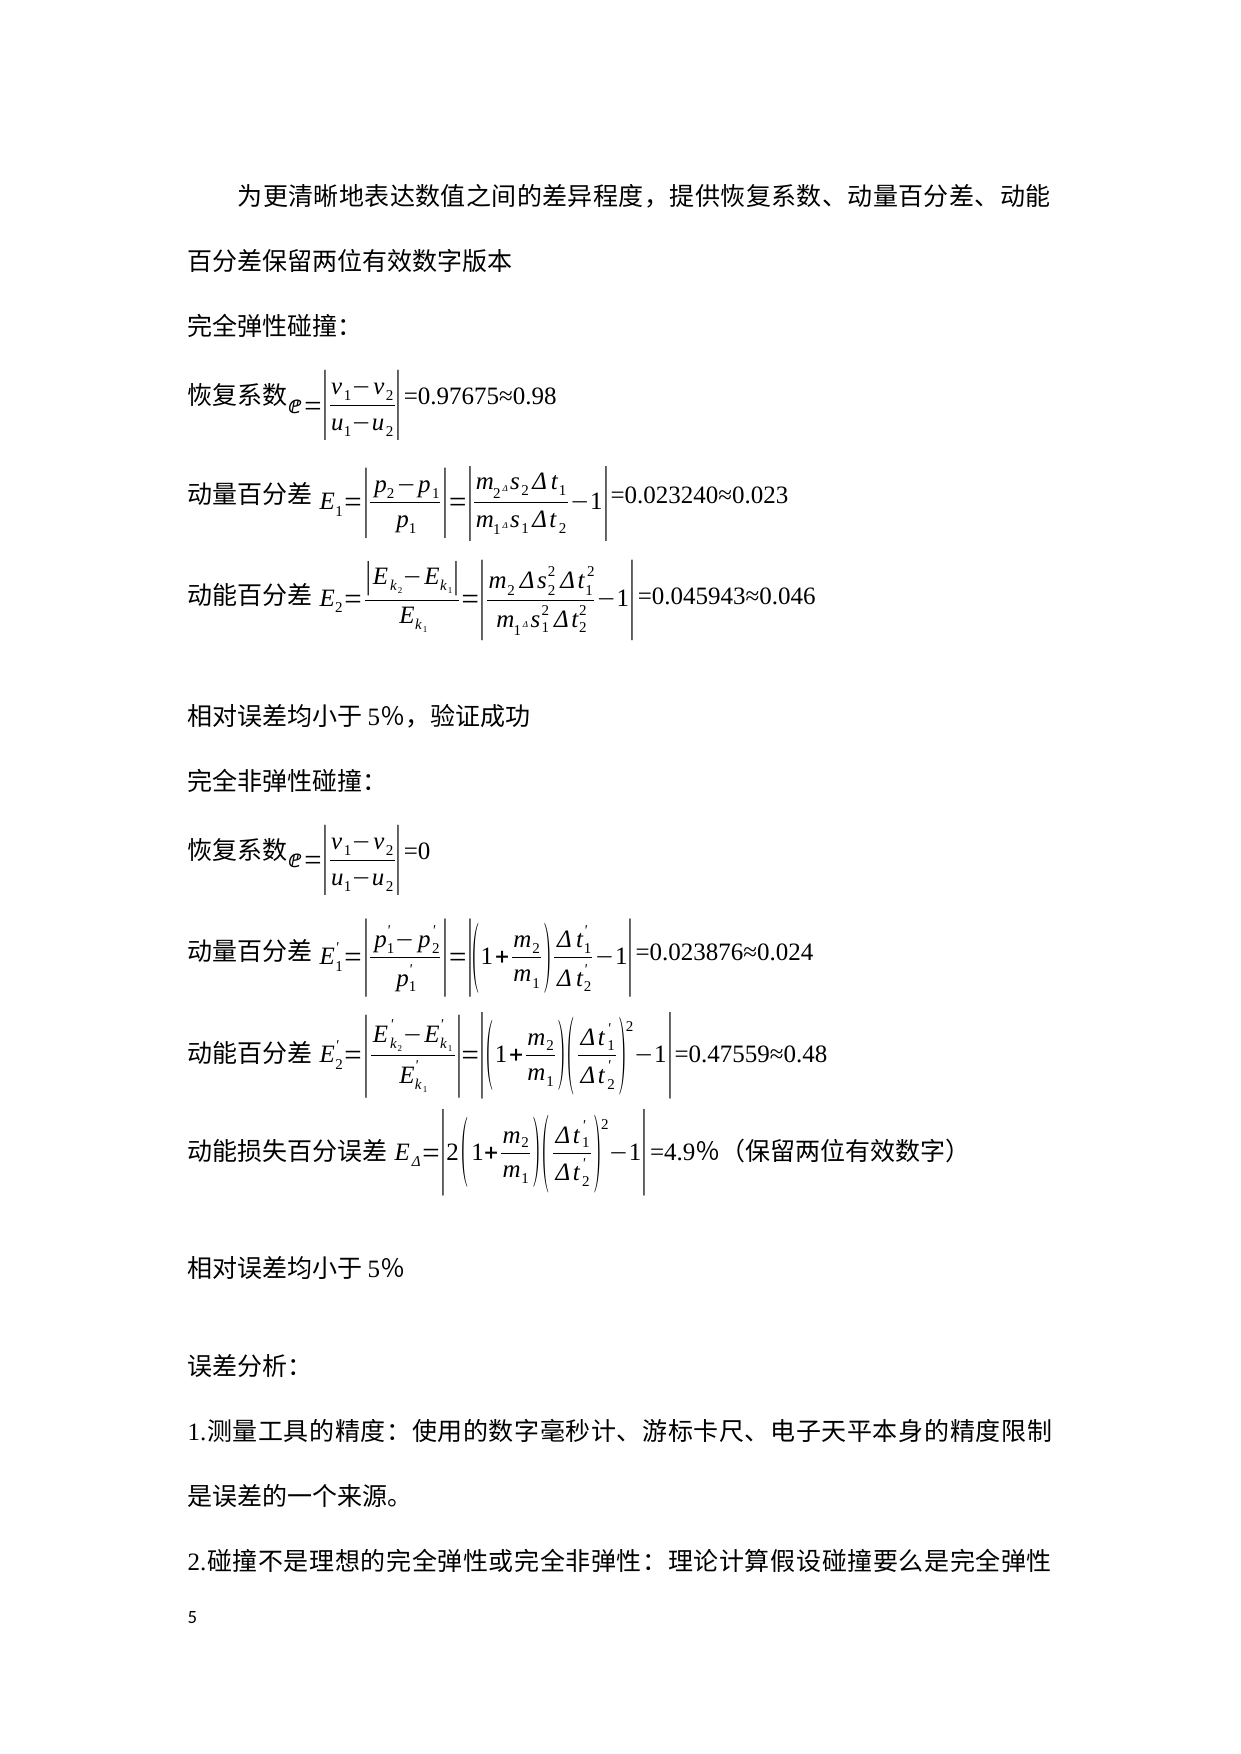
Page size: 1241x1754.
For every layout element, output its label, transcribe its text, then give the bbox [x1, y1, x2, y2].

text 动能百分差 =0.045943≈0.046 [187, 552, 1053, 649]
text 相对误差均小于5％ [187, 1234, 1053, 1299]
text 动量百分差 =0.023876≈0.024 [187, 909, 1053, 1007]
text 误差分析： [187, 1332, 1053, 1397]
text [187, 1527, 1053, 1592]
text 动能损失百分误差 =4.9％（保留两位有效数字） [187, 1104, 1053, 1202]
text 动能百分差 =0.47559≈0.48 [187, 1007, 1053, 1104]
text 恢复系数=0 [187, 812, 1053, 909]
text 相对误差均小于5％，验证成功 [187, 682, 1053, 747]
text 完全非弹性碰撞： [187, 747, 1053, 812]
text 1.测量工具的精度：使用的数字毫秒计、游标卡尺、电子天平本身的精度限制是误差的一个来源。 [187, 1397, 1053, 1527]
text 为更清晰地表达数值之间的差异程度，提供恢复系数、动量百分差、动能百分差保留两位有效数字版本 [187, 162, 1053, 292]
text 完全弹性碰撞： [187, 292, 1053, 357]
text 动量百分差 =0.023240≈0.023 [187, 454, 1053, 552]
text 恢复系数=0.97675≈0.98 [187, 357, 1053, 454]
